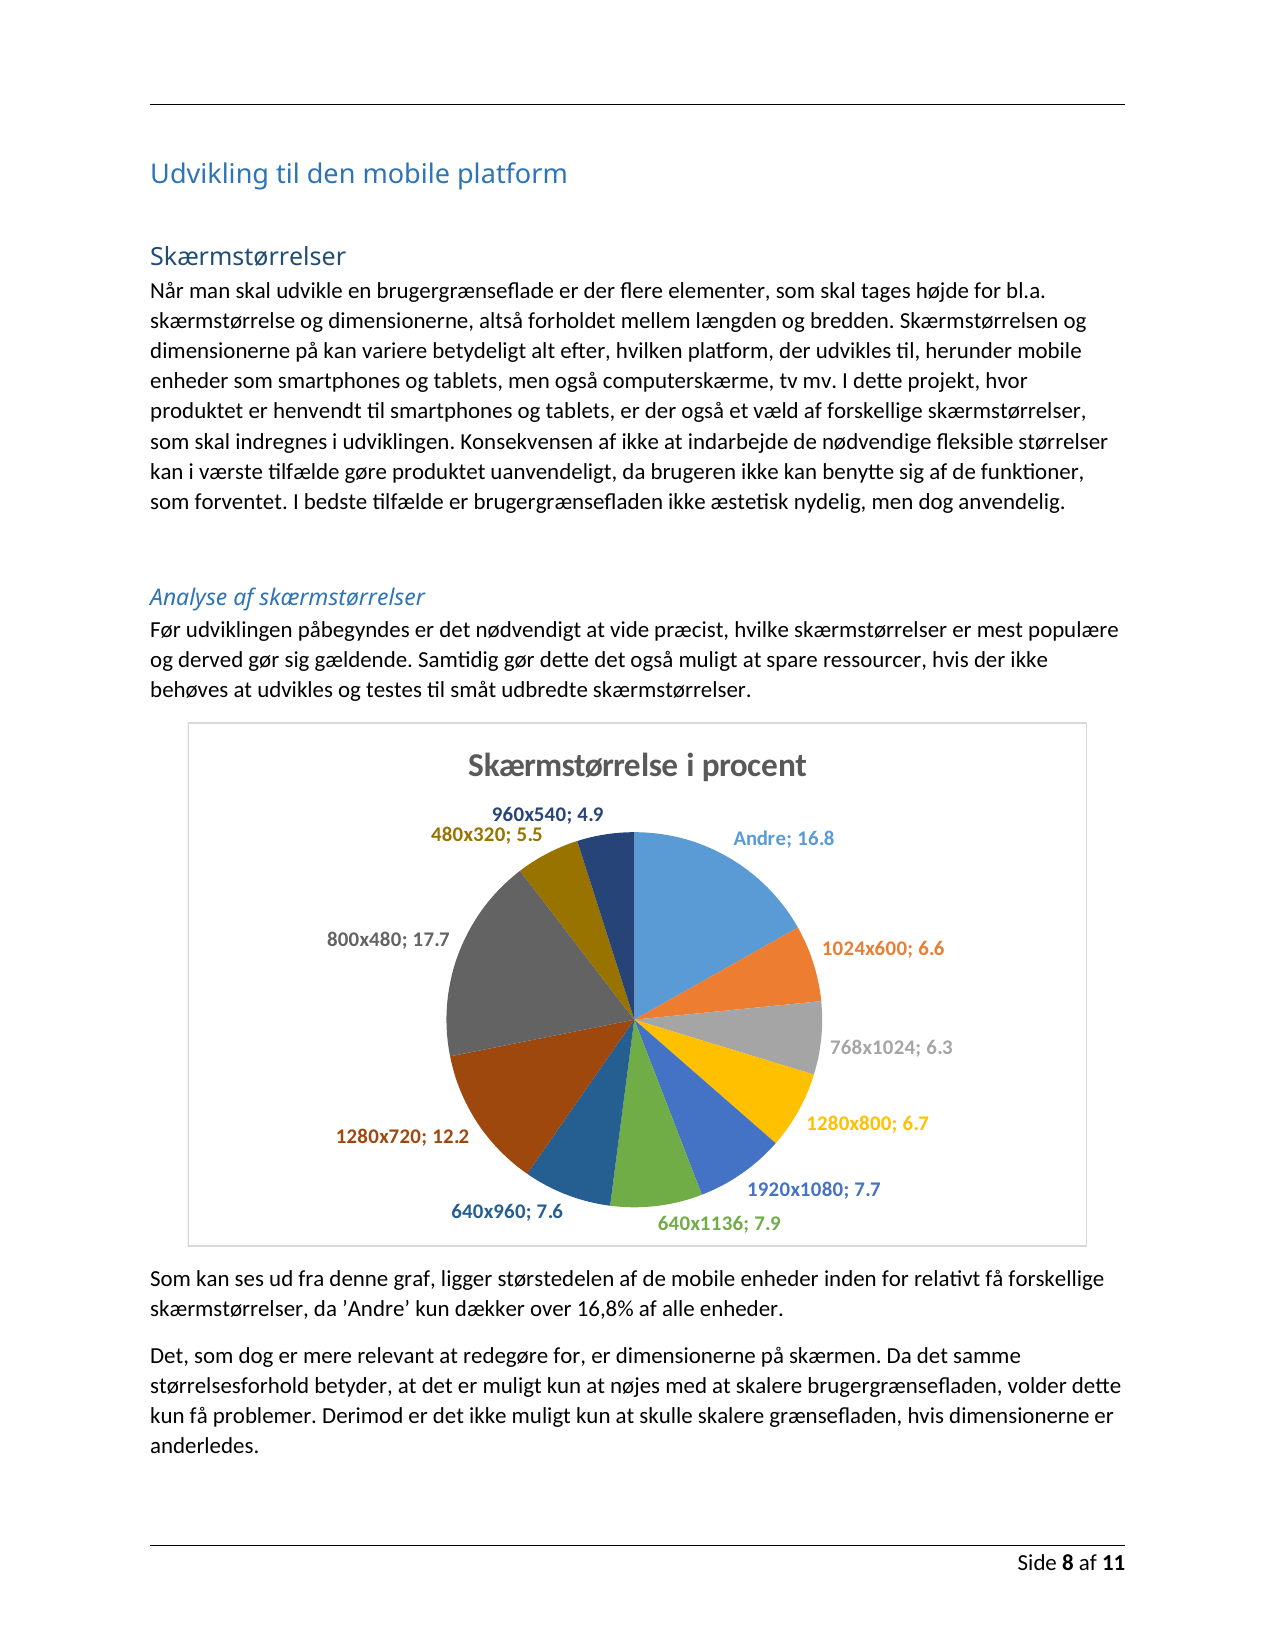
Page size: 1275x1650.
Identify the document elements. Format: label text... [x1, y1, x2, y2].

text Før udviklingen påbegyndes er det nødvendigt at vide præcist, hvilke skærmstørrelser er mest populære og derved gør sig gældende. Samtidig gør dette det også muligt at spare ressourcer, hvis der ikke behøves at udvikles og testes til småt udbredte skærmstørrelser. [150, 615, 1125, 703]
text Når man skal udvikle en brugergrænseflade er der flere elementer, som skal tages højde for bl.a. skærmstørrelse og dimensionerne, altså forholdet mellem længden og bredden. Skærmstørrelsen og dimensionerne på kan variere betydeligt alt efter, hvilken platform, der udvikles til, herunder mobile enheder som smartphones og tablets, men også computerskærme, tv mv. I dette projekt, hvor produktet er henvendt til smartphones og tablets, er der også et væld af forskellige skærmstørrelser, som skal indregnes i udviklingen. Konsekvensen af ikke at indarbejde de nødvendige fleksible størrelser kan i værste tilfælde gøre produktet uanvendeligt, da brugeren ikke kan benytte sig af de funktioner, som forventet. I bedste tilfælde er brugergrænsefladen ikke æstetisk nydelig, men dog anvendelig. [150, 276, 1125, 515]
subtitle Skærmstørrelser [150, 239, 1125, 273]
subtitle Udvikling til den mobile platform [150, 154, 1125, 191]
text Det, som dog er mere relevant at redegøre for, er dimensionerne på skærmen. Da det samme størrelsesforhold betyder, at det er muligt kun at nøjes med at skalere brugergrænsefladen, volder dette kun få problemer. Derimod er det ikke muligt kun at skulle skalere grænsefladen, hvis dimensionerne er anderledes. [150, 1341, 1125, 1459]
subtitle Analyse af skærmstørrelser [150, 581, 1125, 612]
text Som kan ses ud fra denne graf, ligger størstedelen af de mobile enheder inden for relativt få forskellige skærmstørrelser, da ’Andre’ kun dækker over 16,8% af alle enheder. [150, 1264, 1125, 1322]
